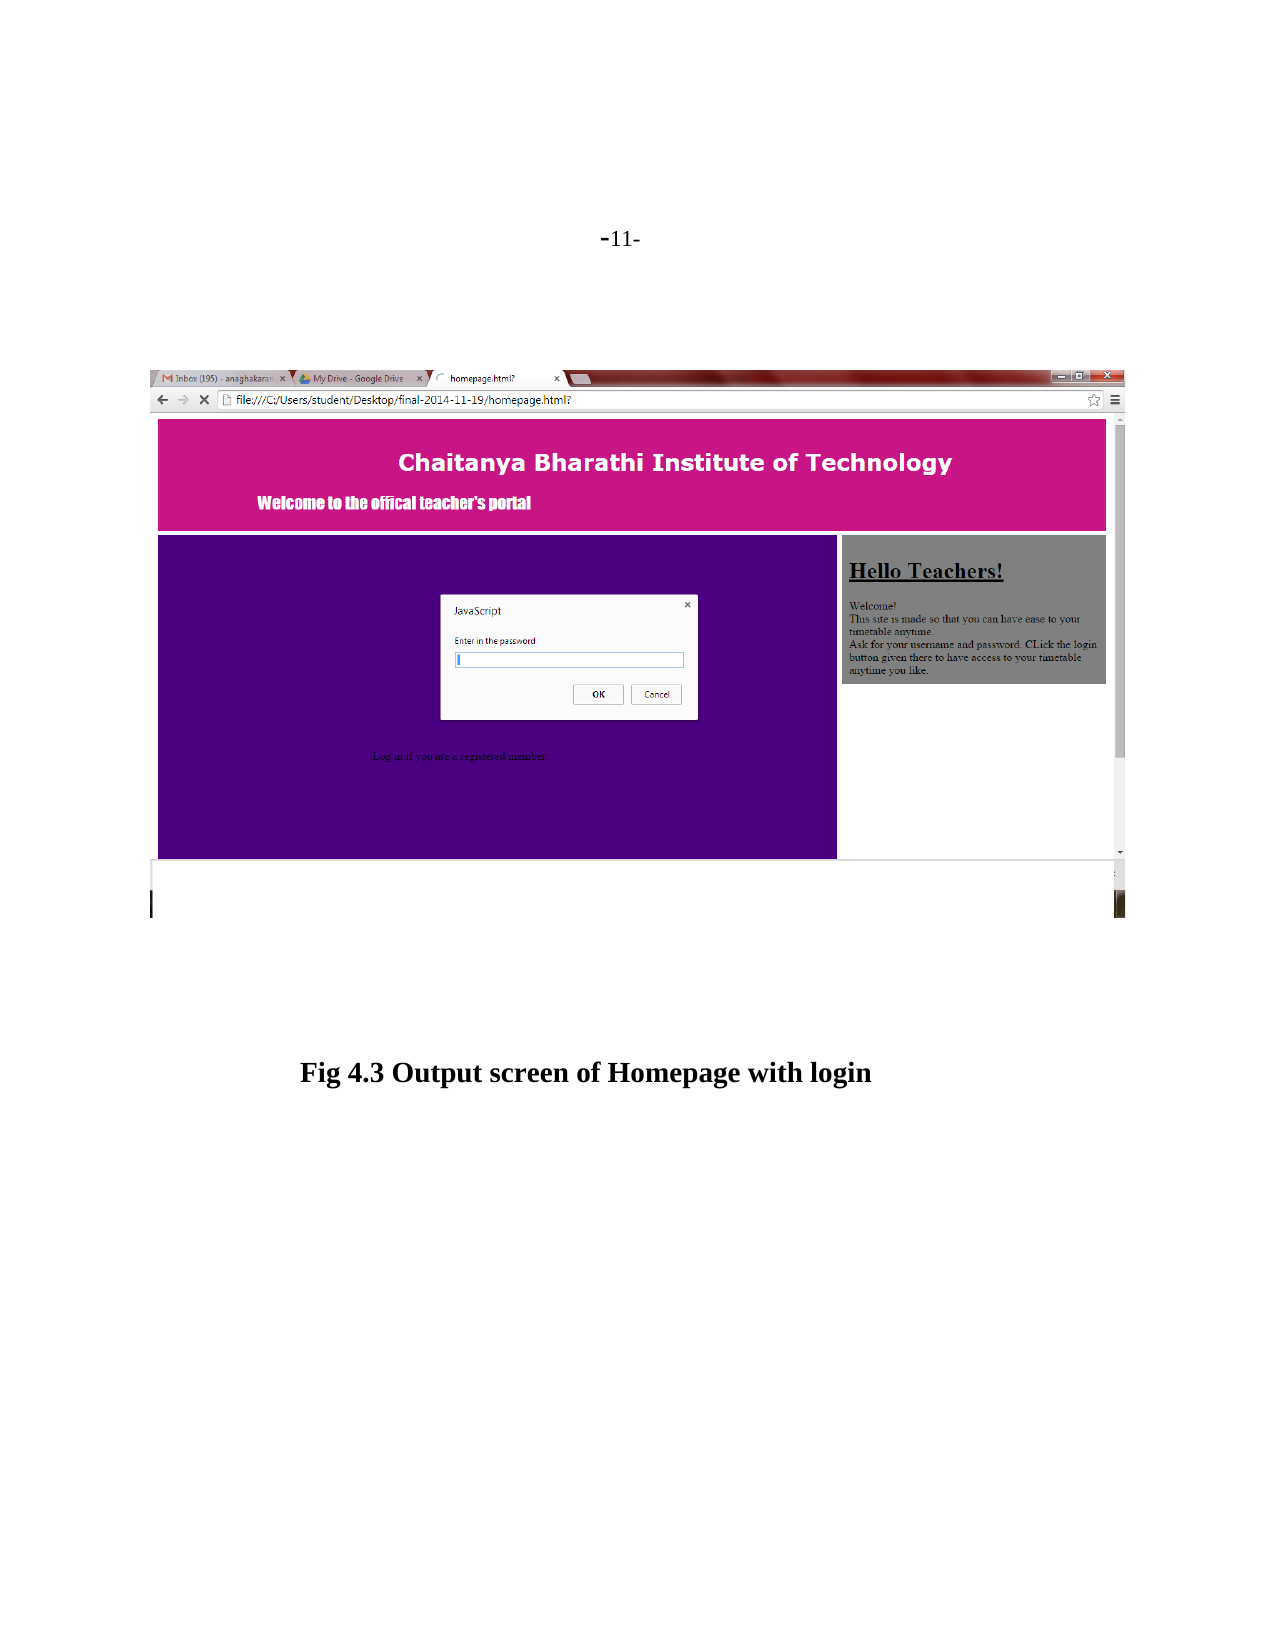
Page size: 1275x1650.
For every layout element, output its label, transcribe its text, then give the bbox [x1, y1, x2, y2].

text -11- [525, 219, 1125, 253]
picture [150, 370, 1125, 918]
text Fig 4.3 Output screen of Homepage with login [225, 1055, 1125, 1089]
